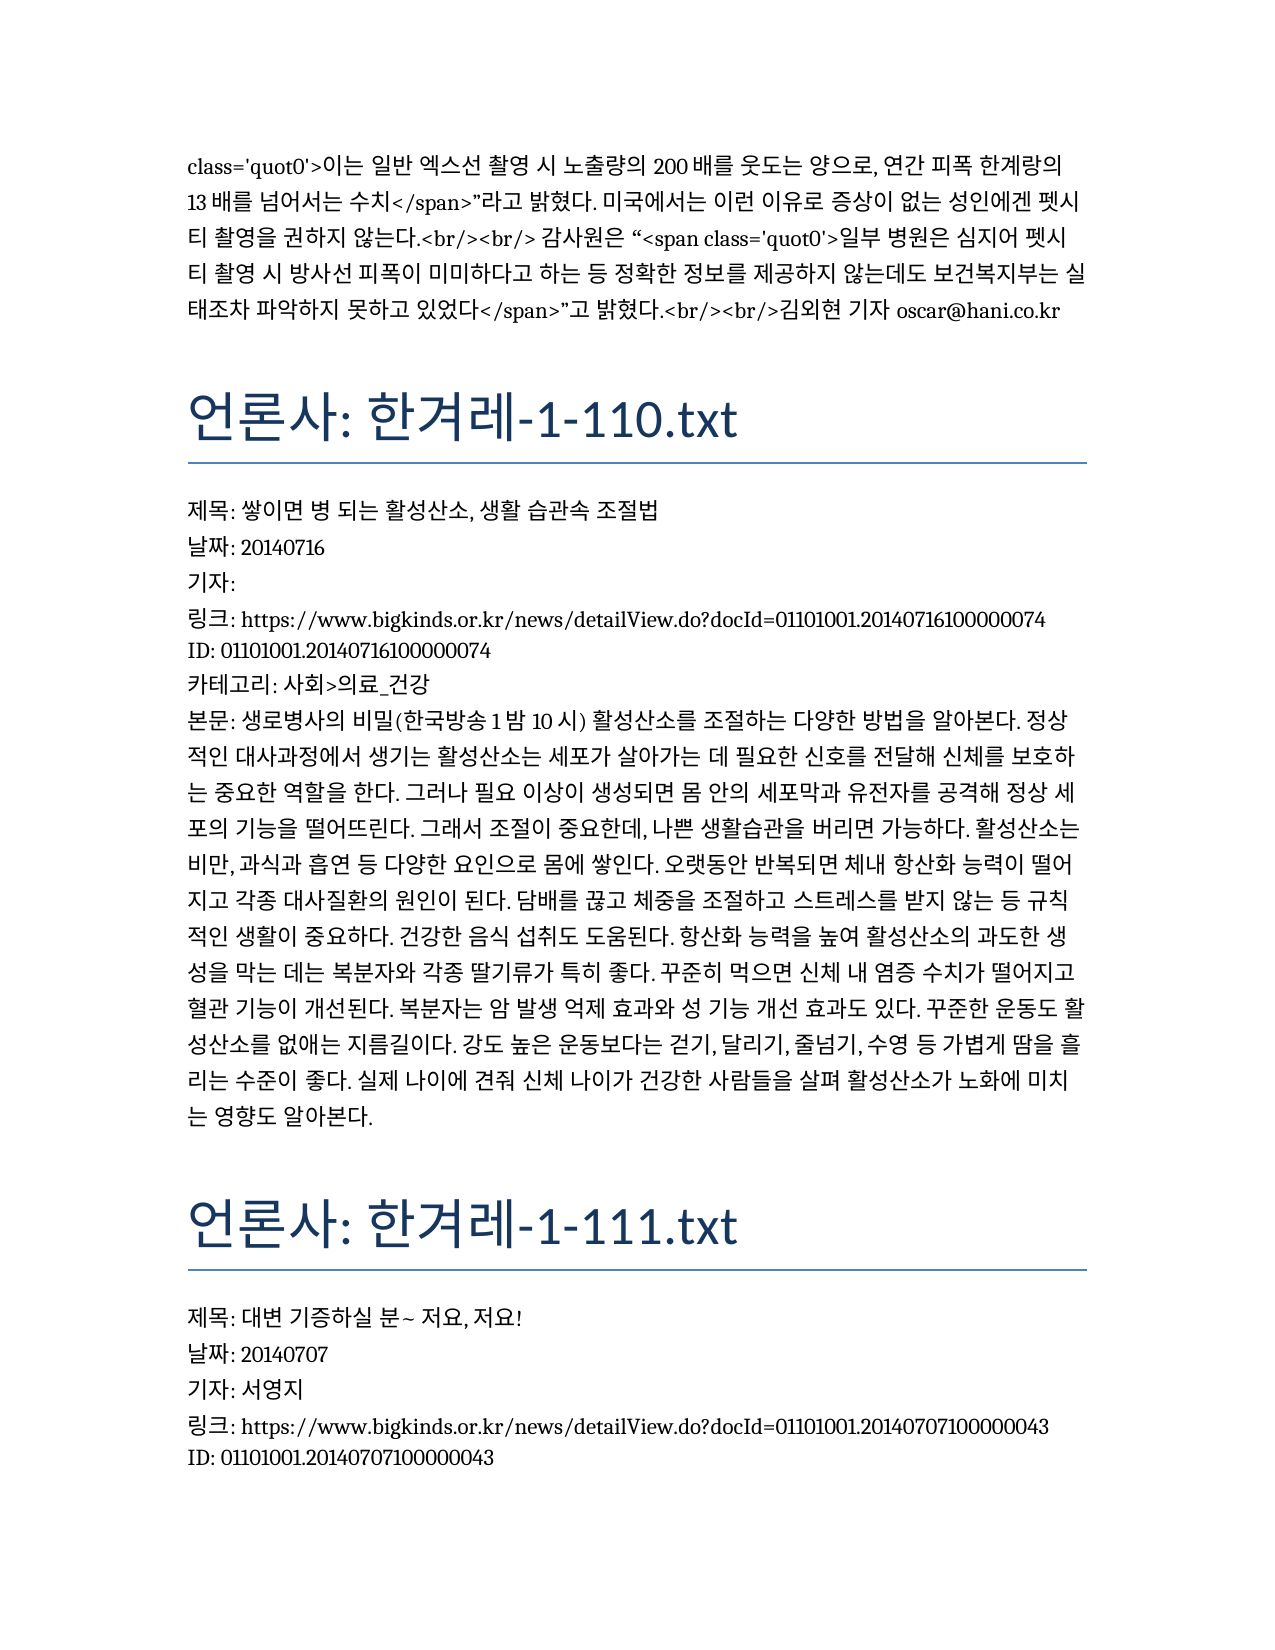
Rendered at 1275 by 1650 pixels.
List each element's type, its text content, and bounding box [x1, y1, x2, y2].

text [187, 1302, 1087, 1471]
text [187, 150, 1087, 355]
title 언론사: 한겨레-1-111.txt [187, 1187, 1087, 1271]
text 제목: 쌓이면 병 되는 활성산소, 생활 습관속 조절법 날짜: 20140716 기자: 링크: https://www.bigkinds.or.kr/news/detailView.do?docId=01101001.20140716100000074 ID: 01101001.20140716100000074 카테고리: 사회>의료_건강 본문: 생로병사의 비밀(한국방송1 밤 10시) 활성산소를 조절하는 다양한 방법을 알아본다. 정상적인 대사과정에서 생기는 활성산소는 세포가 살아가는 데 필요한 신호를 전달해 신체를 보호하는 중요한 역할을 한다. 그러나 필요 이상이 생성되면 몸 안의 세포막과 유전자를 공격해 정상 세포의 기능을 떨어뜨린다. 그래서 조절이 중요한데, 나쁜 생활습관을 버리면 가능하다. 활성산소는 비만, 과식과 흡연 등 다양한 요인으로 몸에 쌓인다. 오랫동안 반복되면 체내 항산화 능력이 떨어지고 각종 대사질환의 원인이 된다. 담배를 끊고 체중을 조절하고 스트레스를 받지 않는 등 규칙적인 생활이 중요하다. 건강한 음식 섭취도 도움된다. 항산화 능력을 높여 활성산소의 과도한 생성을 막는 데는 복분자와 각종 딸기류가 특히 좋다. 꾸준히 먹으면 신체 내 염증 수치가 떨어지고 혈관 기능이 개선된다. 복분자는 암 발생 억제 효과와 성 기능 개선 효과도 있다. 꾸준한 운동도 활성산소를 없애는 지름길이다. 강도 높은 운동보다는 걷기, 달리기, 줄넘기, 수영 등 가볍게 땀을 흘리는 수준이 좋다. 실제 나이에 견줘 신체 나이가 건강한 사람들을 살펴 활성산소가 노화에 미치는 영향도 알아본다. [187, 495, 1087, 1162]
title 언론사: 한겨레-1-110.txt [187, 380, 1087, 464]
